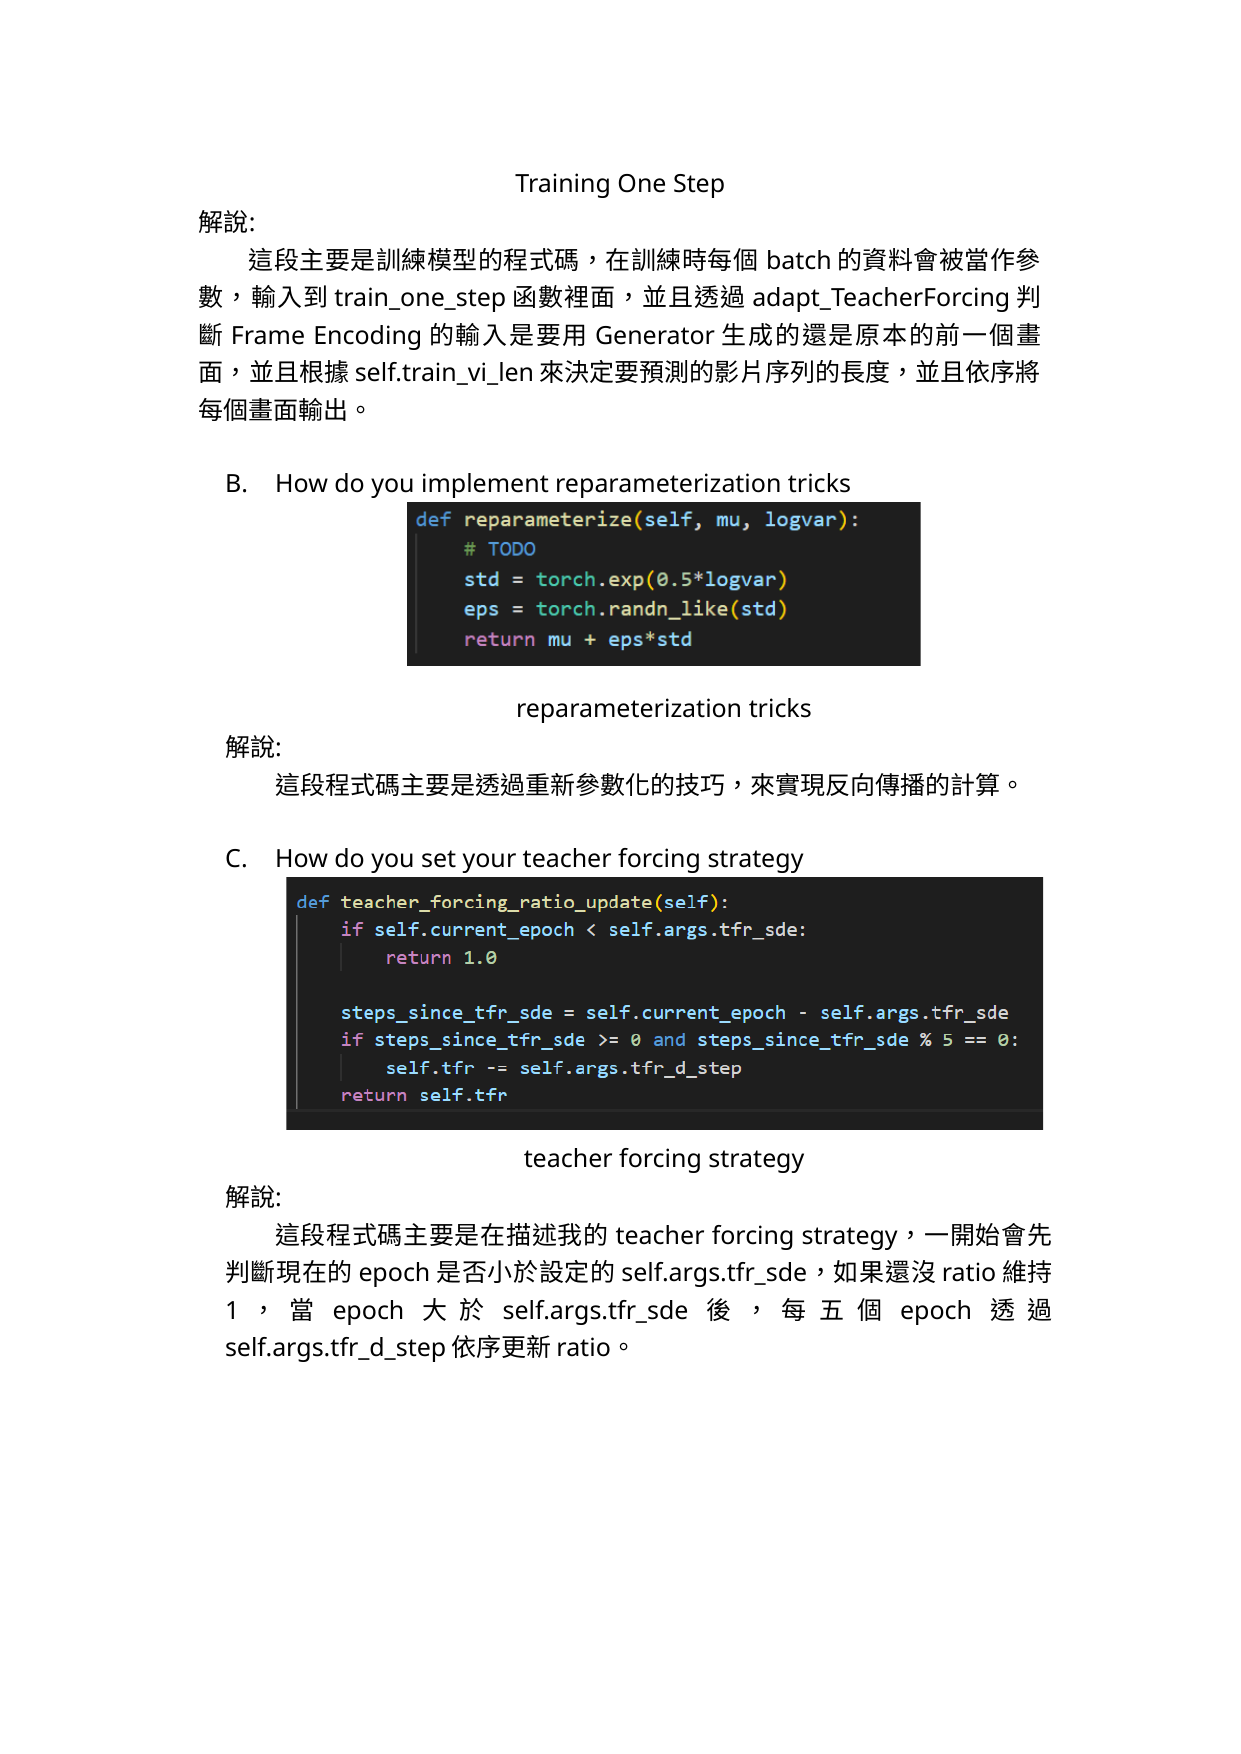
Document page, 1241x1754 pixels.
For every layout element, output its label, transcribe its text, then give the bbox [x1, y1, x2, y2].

table_cell reparameterization tricks [275, 690, 1053, 727]
table_header [275, 502, 1053, 689]
text 解說: [225, 727, 1053, 764]
list How do you set your teacher forcing strategy [225, 839, 1053, 877]
text 這段程式碼主要是在描述我的teacher forcing strategy，一開始會先判斷現在的epoch是否小於設定的self.args.tfr_sde，如果還沒ratio維持1，當epoch大於self.args.tfr_sde後，每五個epoch透過self.args.tfr_d_step依序更新ratio。 [225, 1214, 1053, 1364]
picture [407, 502, 921, 666]
table_cell teacher forcing strategy [275, 1140, 1053, 1177]
text 解說: [225, 1177, 1053, 1214]
picture [286, 877, 1044, 1130]
table_header [275, 877, 1053, 1139]
text 這段程式碼主要是透過重新參數化的技巧，來實現反向傳播的計算。 [225, 764, 1053, 802]
list How do you implement reparameterization tricks [225, 464, 1053, 502]
table_cell Training One Step 解說: 這段主要是訓練模型的程式碼，在訓練時每個batch的資料會被當作參數，輸入到train_one_step函數裡面，並且透過adapt_TeacherForcing判斷Frame Encoding的輸入是要用Generator生成的還是原本的前一個畫面，並且根據self.train_vi_len來決定要預測的影片序列的長度，並且依序將每個畫面輸出。 [188, 165, 1053, 464]
